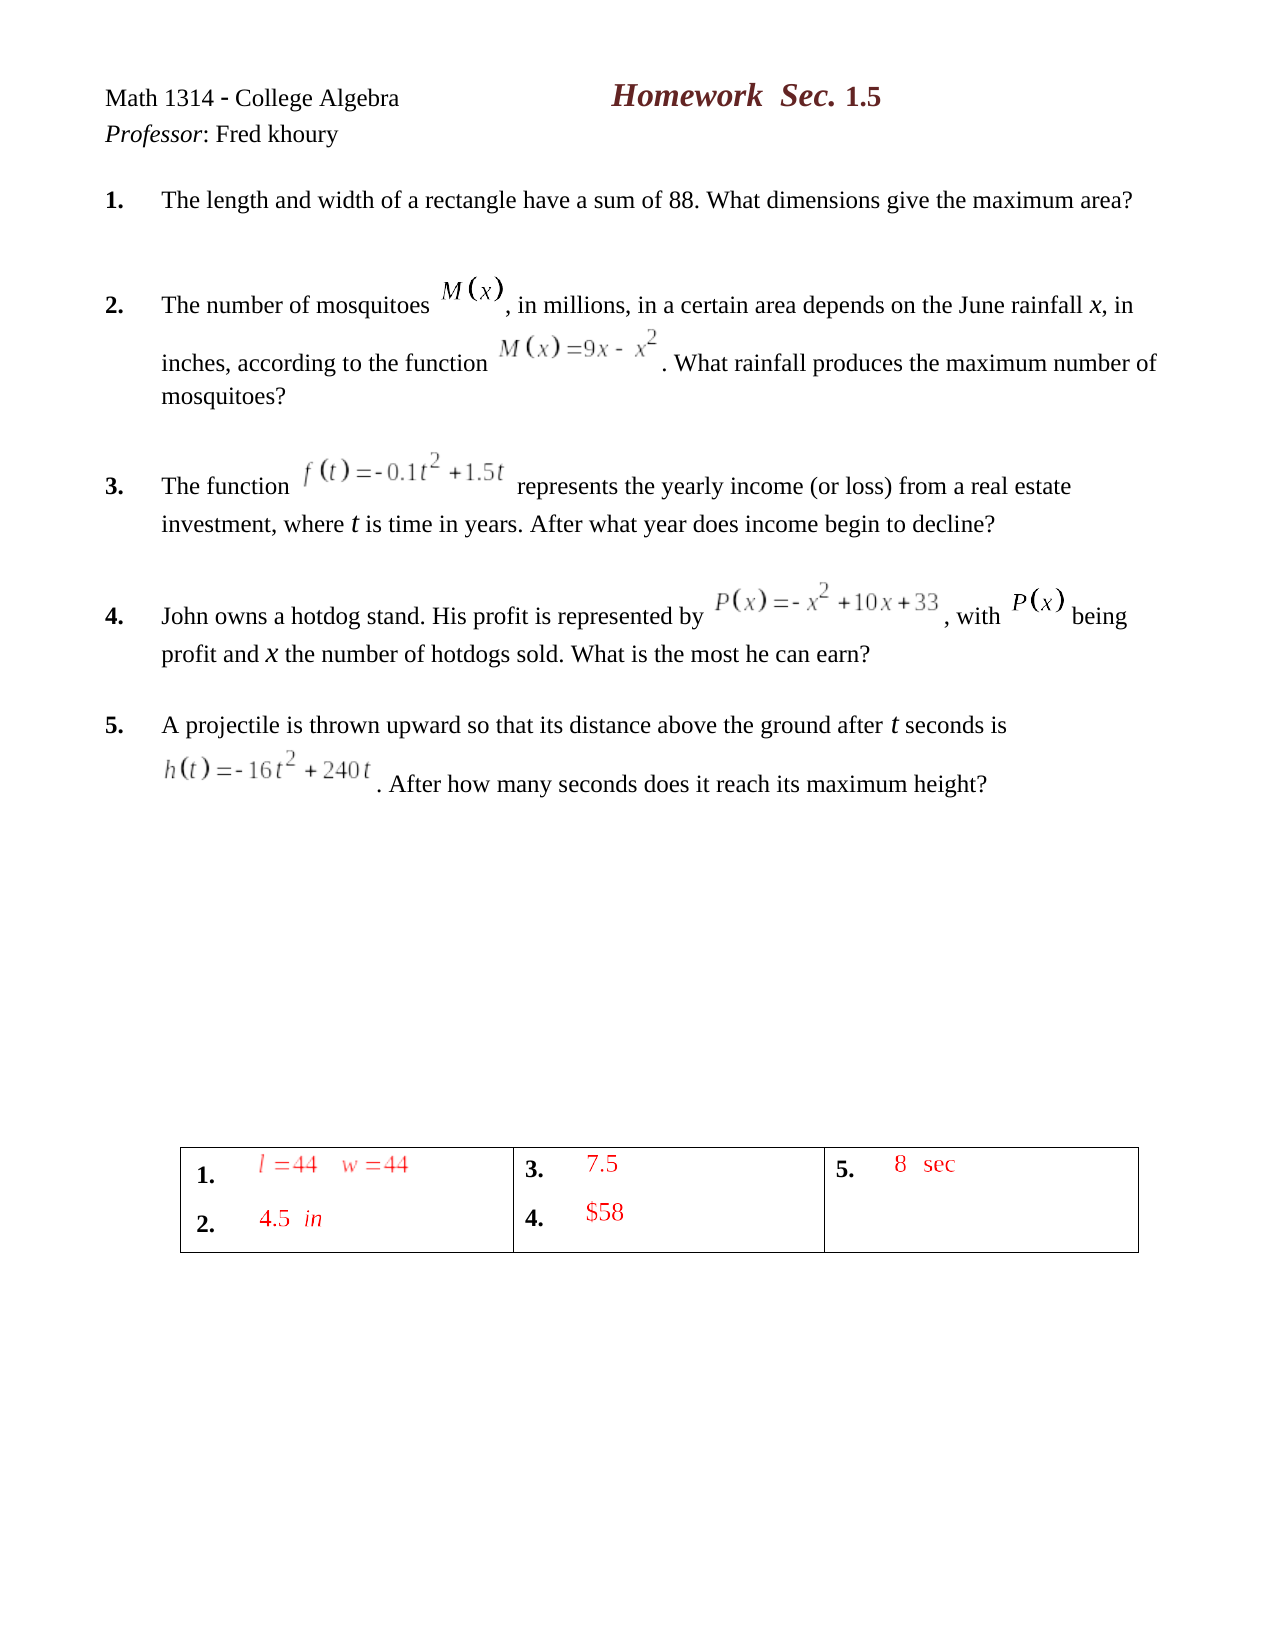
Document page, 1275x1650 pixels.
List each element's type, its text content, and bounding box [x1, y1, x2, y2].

list The length and width of a rectangle have a sum of 88. What dimensions give the maximum area? [105, 185, 1170, 214]
table_header [181, 1148, 513, 1252]
table_header [514, 1148, 824, 1252]
list The number of mosquitoes , in millions, in a certain area depends on the June rainfall x, in inches, according to the function . What rainfall produces the maximum number of mosquitoes? [105, 271, 1170, 409]
list John owns a hotdog stand. His profit is represented by , with being profit and x the number of hotdogs sold. What is the most he can earn? [105, 577, 1170, 668]
text Professor: Fred khoury [105, 119, 1170, 148]
table_header [825, 1148, 1138, 1252]
list The function represents the yearly income (or loss) from a real estate investment, where t is time in years. After what year does income begin to decline? [105, 447, 1170, 539]
list A projectile is thrown upward so that its distance above the ground after t seconds is . After how many seconds does it reach its maximum height? [105, 707, 1170, 798]
text Math 1314 College Algebra Homework Sec. 1.5 [105, 75, 1170, 113]
